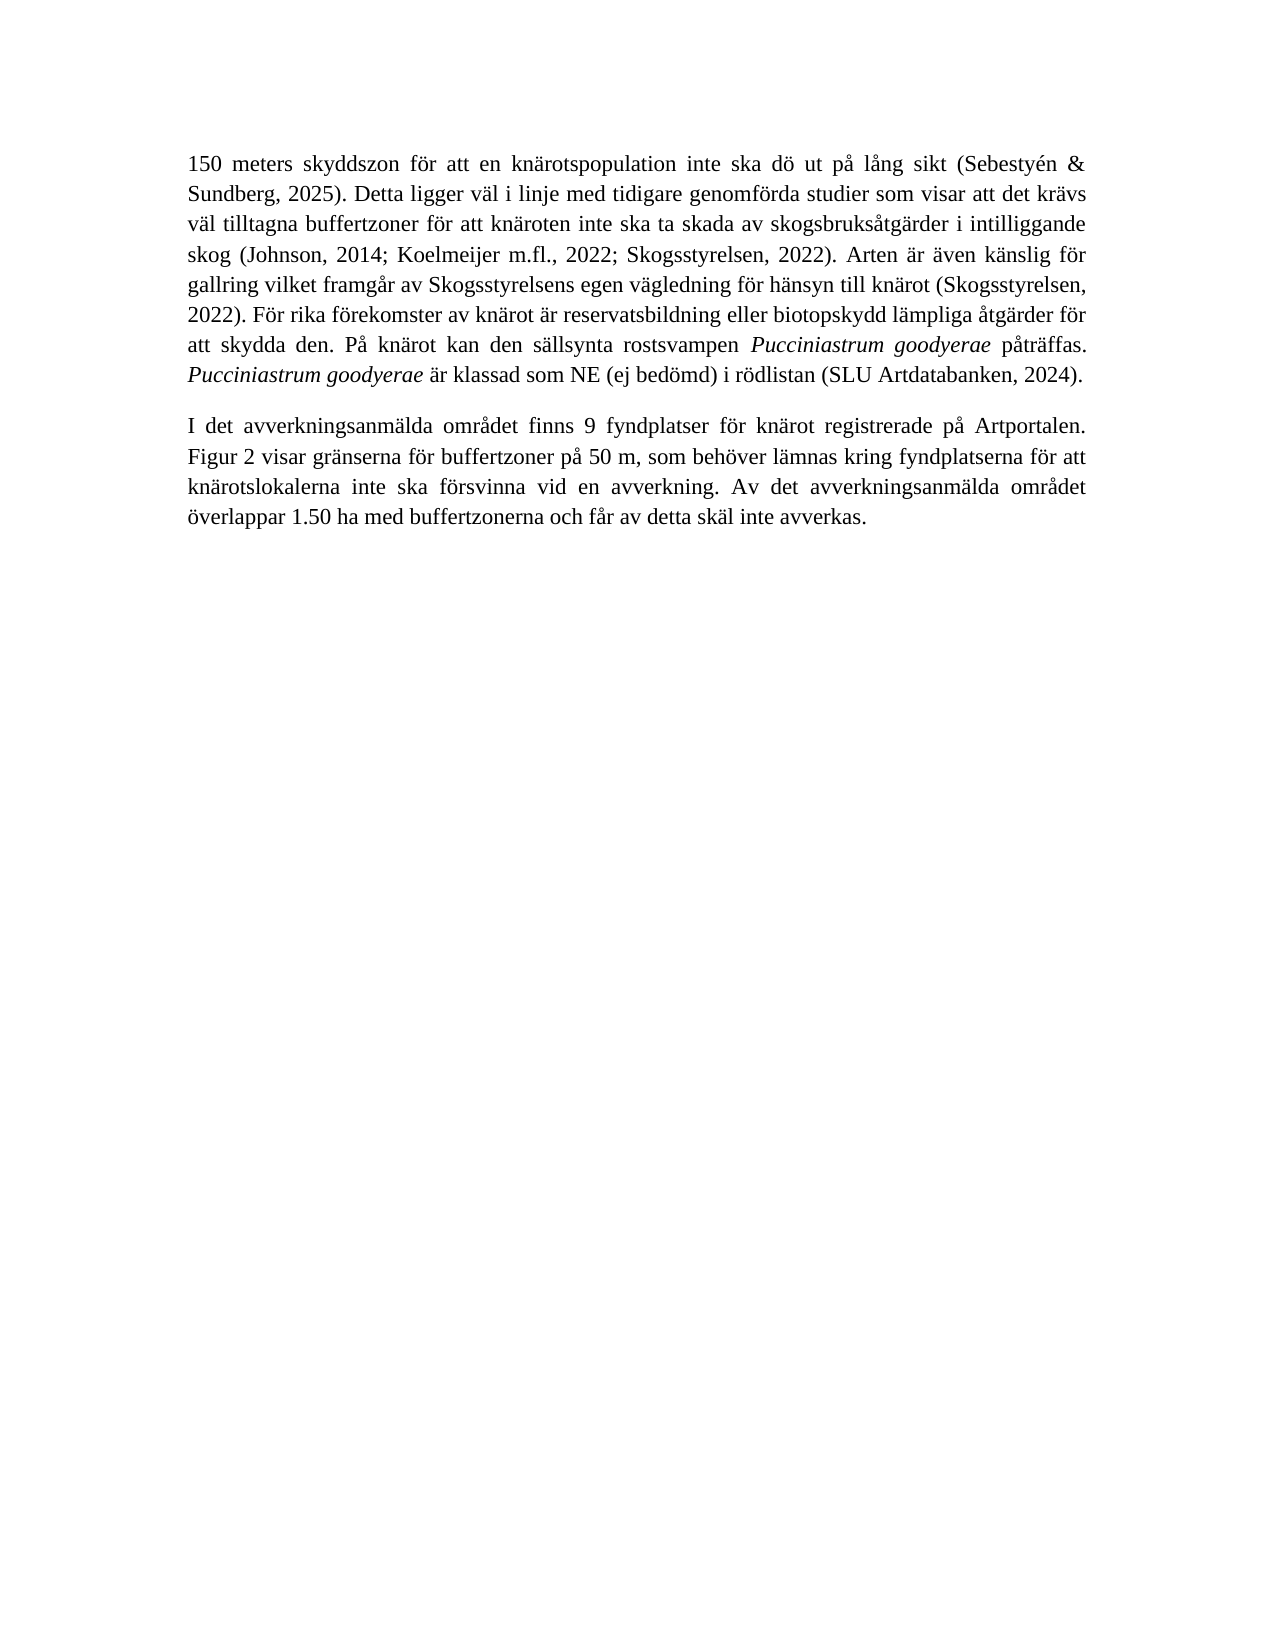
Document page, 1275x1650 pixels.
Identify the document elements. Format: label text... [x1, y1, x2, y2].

text I det avverkningsanmälda området finns 9 fyndplatser för knärot registrerade på Artportalen. Figur 2 visar gränserna för buffertzoner på 50 m, som behöver lämnas kring fyndplatserna för att knärotslokalerna inte ska försvinna vid en avverkning. Av det avverkningsanmälda området överlappar 1.50 ha med buffertzonerna och får av detta skäl inte avverkas. [187, 412, 1087, 529]
